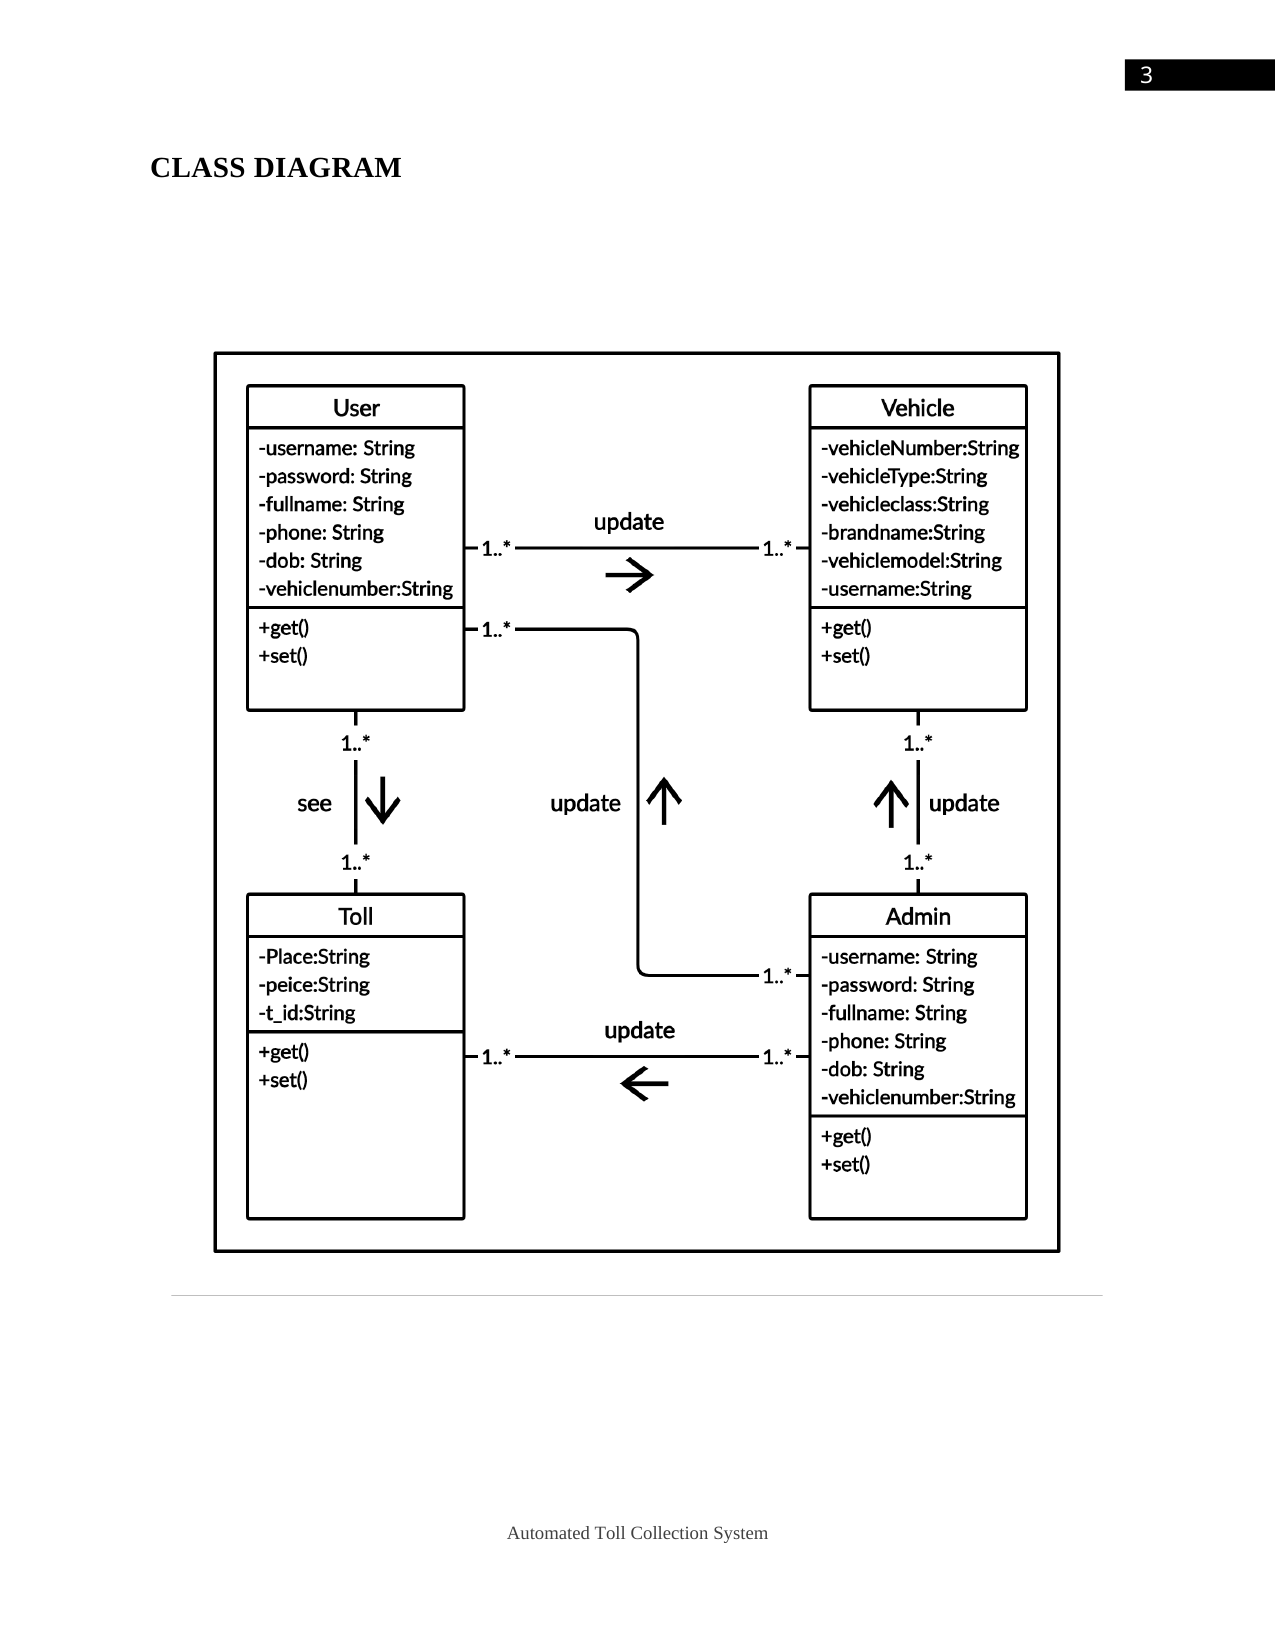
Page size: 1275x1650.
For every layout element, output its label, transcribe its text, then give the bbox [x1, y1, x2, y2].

subtitle Class Diagram [150, 150, 1125, 183]
picture [150, 288, 1124, 1316]
